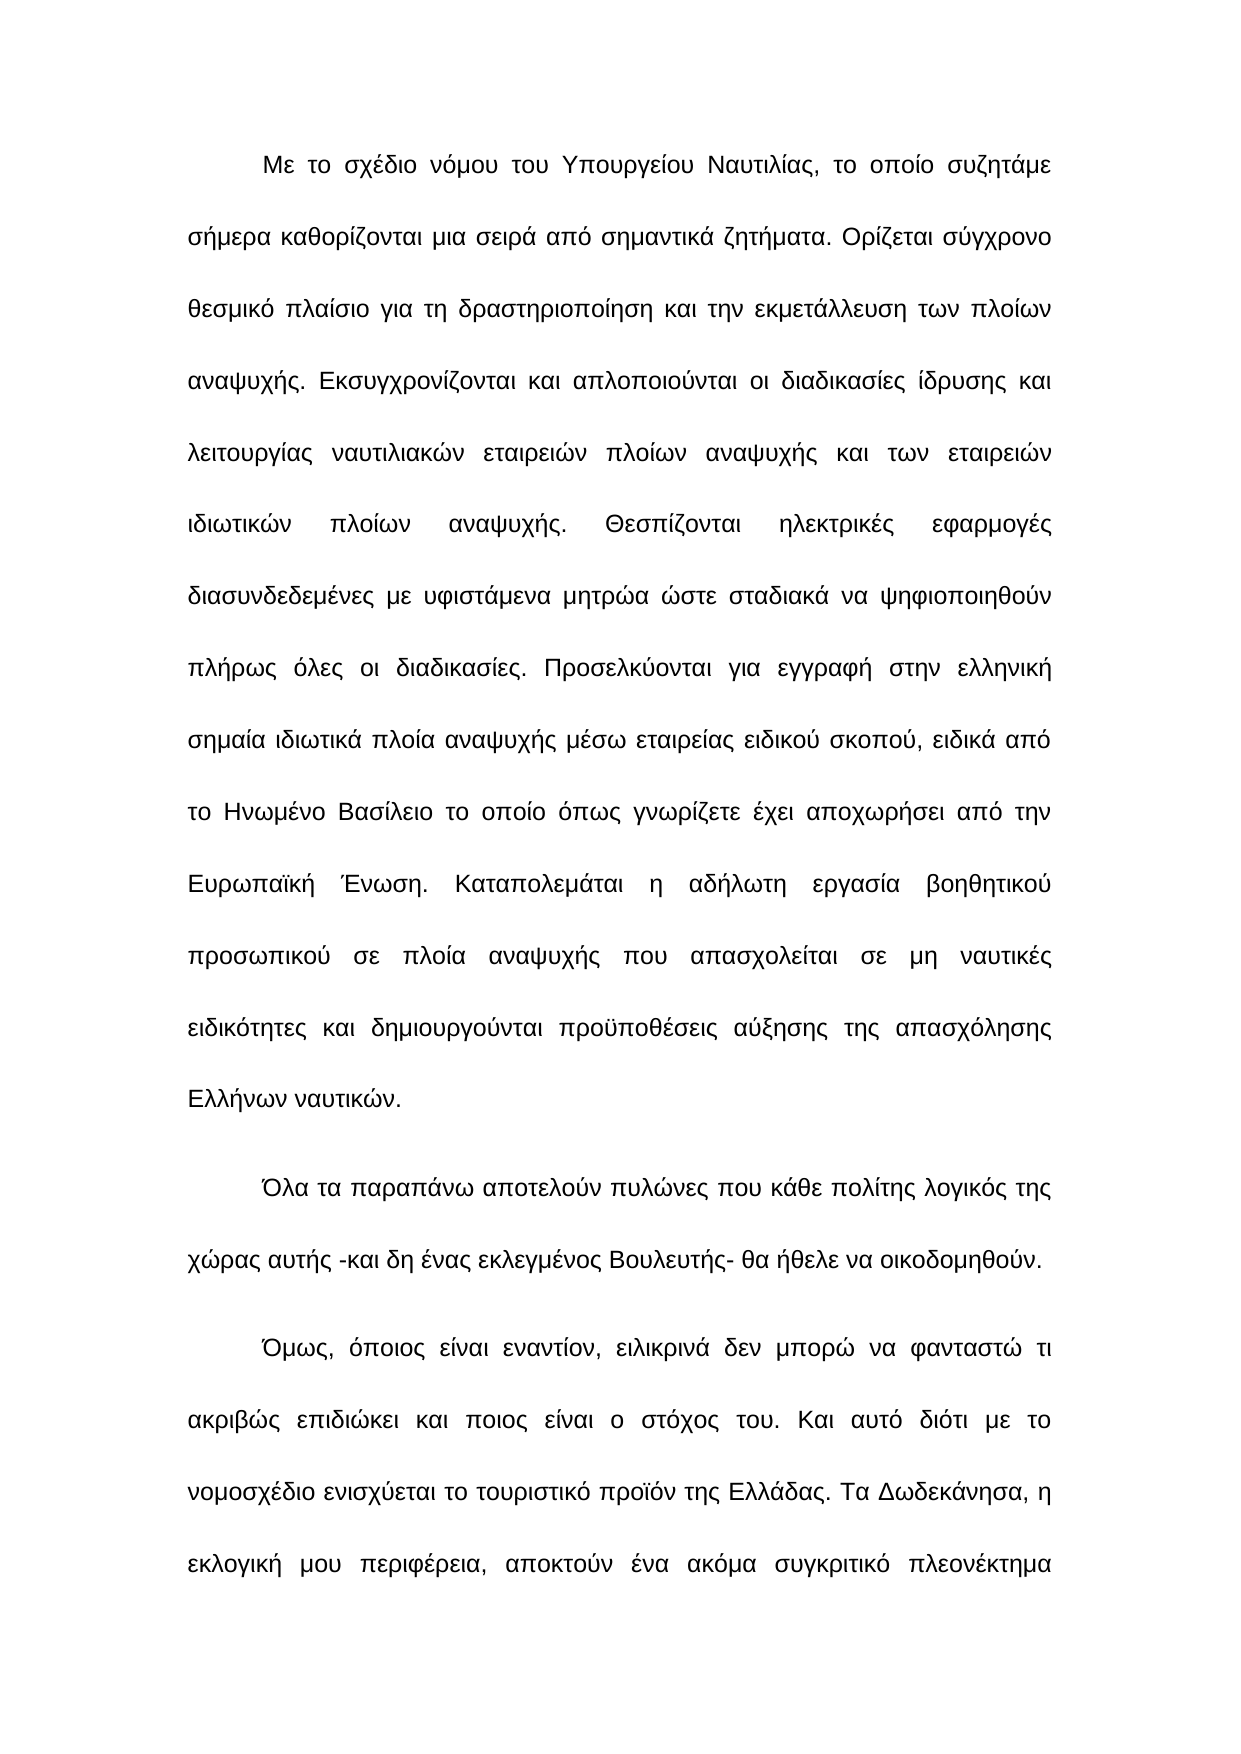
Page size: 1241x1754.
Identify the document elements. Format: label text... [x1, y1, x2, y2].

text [187, 1333, 1053, 1578]
text Όλα τα παραπάνω αποτελούν πυλώνες που κάθε πολίτης λογικός της χώρας αυτής -και δη ένας εκλεγμένος Βουλευτής- θα ήθελε να οικοδομηθούν. [187, 1173, 1053, 1273]
text Με το σχέδιο νόμου του Υπουργείου Ναυτιλίας, το οποίο συζητάμε σήμερα καθορίζονται μια σειρά από σημαντικά ζητήματα. Ορίζεται σύγχρονο θεσμικό πλαίσιο για τη δραστηριοποίηση και την εκμετάλλευση των πλοίων αναψυχής. Εκσυγχρονίζονται και απλοποιούνται οι διαδικασίες ίδρυσης και λειτουργίας ναυτιλιακών εταιρειών πλοίων αναψυχής και των εταιρειών ιδιωτικών πλοίων αναψυχής. Θεσπίζονται ηλεκτρικές εφαρμογές διασυνδεδεμένες με υφιστάμενα μητρώα ώστε σταδιακά να ψηφιοποιηθούν πλήρως όλες οι διαδικασίες. Προσελκύονται για εγγραφή στην ελληνική σημαία ιδιωτικά πλοία αναψυχής μέσω εταιρείας ειδικού σκοπού, ειδικά από το Ηνωμένο Βασίλειο το οποίο όπως γνωρίζετε έχει αποχωρήσει από την Ευρωπαϊκή Ένωση. Καταπολεμάται η αδήλωτη εργασία βοηθητικού προσωπικού σε πλοία αναψυχής που απασχολείται σε μη ναυτικές ειδικότητες και δημιουργούνται προϋποθέσεις αύξησης της απασχόλησης Ελλήνων ναυτικών. [187, 150, 1053, 1113]
